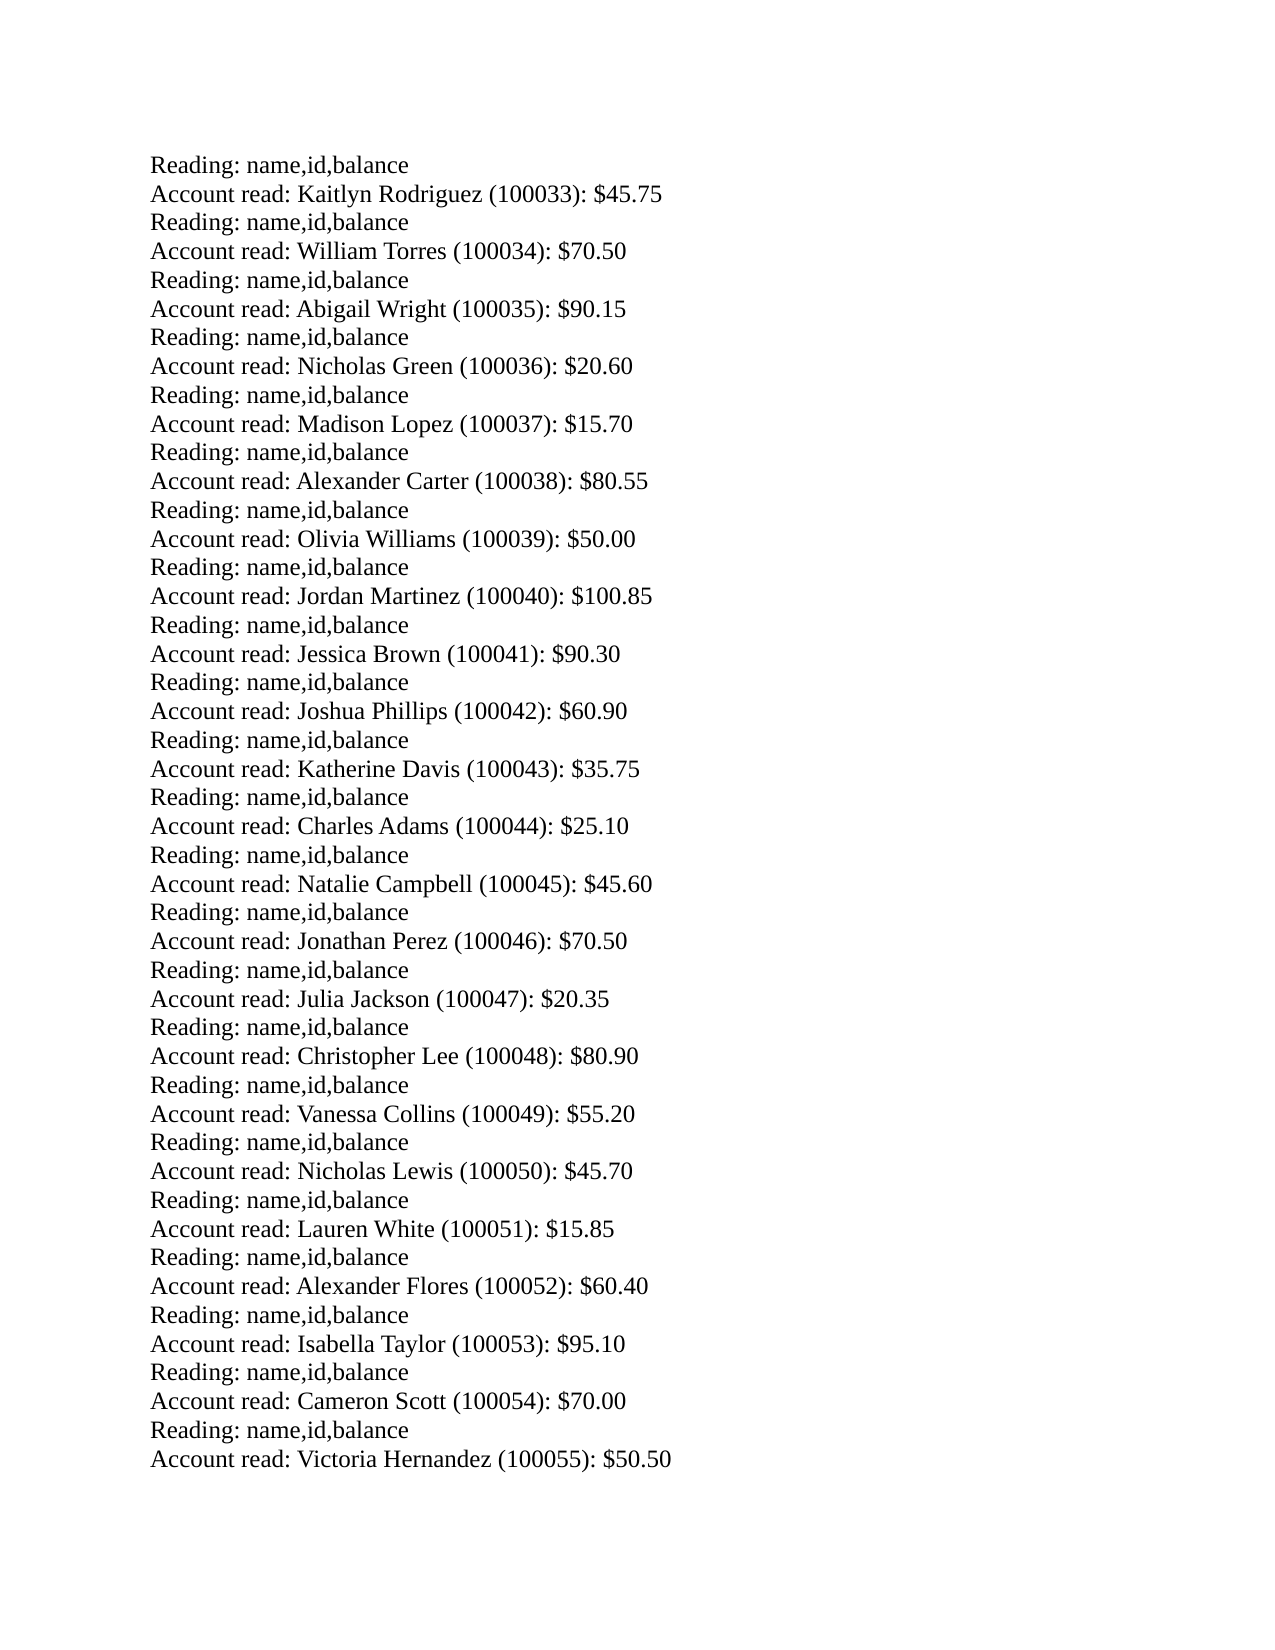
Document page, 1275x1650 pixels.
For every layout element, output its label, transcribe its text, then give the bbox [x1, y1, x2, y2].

text Reading: name,id,balance [150, 437, 1125, 466]
text Account read: Christopher Lee (100048): $80.90 [150, 1041, 1125, 1070]
text Reading: name,id,balance [150, 495, 1125, 524]
text Account read: Cameron Scott (100054): $70.00 [150, 1386, 1125, 1415]
text Account read: Jonathan Perez (100046): $70.50 [150, 926, 1125, 955]
text Reading: name,id,balance [150, 782, 1125, 811]
text Reading: name,id,balance [150, 1127, 1125, 1156]
text Account read: Charles Adams (100044): $25.10 [150, 811, 1125, 840]
text Reading: name,id,balance [150, 1012, 1125, 1041]
text Reading: name,id,balance [150, 552, 1125, 581]
text Account read: Isabella Taylor (100053): $95.10 [150, 1329, 1125, 1357]
text Account read: Madison Lopez (100037): $15.70 [150, 409, 1125, 437]
text Account read: Lauren White (100051): $15.85 [150, 1214, 1125, 1242]
text Reading: name,id,balance [150, 840, 1125, 869]
text Account read: Vanessa Collins (100049): $55.20 [150, 1099, 1125, 1127]
text Reading: name,id,balance [150, 897, 1125, 926]
text Account read: Jordan Martinez (100040): $100.85 [150, 581, 1125, 610]
text Account read: Victoria Hernandez (100055): $50.50 [150, 1444, 1125, 1472]
text Reading: name,id,balance [150, 322, 1125, 351]
text Account read: Katherine Davis (100043): $35.75 [150, 754, 1125, 782]
text Account read: Abigail Wright (100035): $90.15 [150, 294, 1125, 322]
text Reading: name,id,balance [150, 1070, 1125, 1099]
text Account read: Jessica Brown (100041): $90.30 [150, 639, 1125, 667]
text Account read: Julia Jackson (100047): $20.35 [150, 984, 1125, 1012]
text Account read: Nicholas Lewis (100050): $45.70 [150, 1156, 1125, 1185]
text Reading: name,id,balance [150, 265, 1125, 294]
text Reading: name,id,balance [150, 150, 1125, 179]
text Reading: name,id,balance [150, 1185, 1125, 1214]
text Reading: name,id,balance [150, 1300, 1125, 1329]
text Account read: Kaitlyn Rodriguez (100033): $45.75 [150, 179, 1125, 207]
text Account read: Joshua Phillips (100042): $60.90 [150, 696, 1125, 725]
text Reading: name,id,balance [150, 207, 1125, 236]
text Reading: name,id,balance [150, 1415, 1125, 1444]
text Reading: name,id,balance [150, 725, 1125, 754]
text Account read: Alexander Carter (100038): $80.55 [150, 466, 1125, 495]
text Reading: name,id,balance [150, 1357, 1125, 1386]
text Account read: Alexander Flores (100052): $60.40 [150, 1271, 1125, 1300]
text Account read: Natalie Campbell (100045): $45.60 [150, 869, 1125, 897]
text Account read: William Torres (100034): $70.50 [150, 236, 1125, 265]
text Reading: name,id,balance [150, 667, 1125, 696]
text Reading: name,id,balance [150, 1242, 1125, 1271]
text Reading: name,id,balance [150, 610, 1125, 639]
text Reading: name,id,balance [150, 380, 1125, 409]
text Account read: Nicholas Green (100036): $20.60 [150, 351, 1125, 380]
text Account read: Olivia Williams (100039): $50.00 [150, 524, 1125, 552]
text Reading: name,id,balance [150, 955, 1125, 984]
